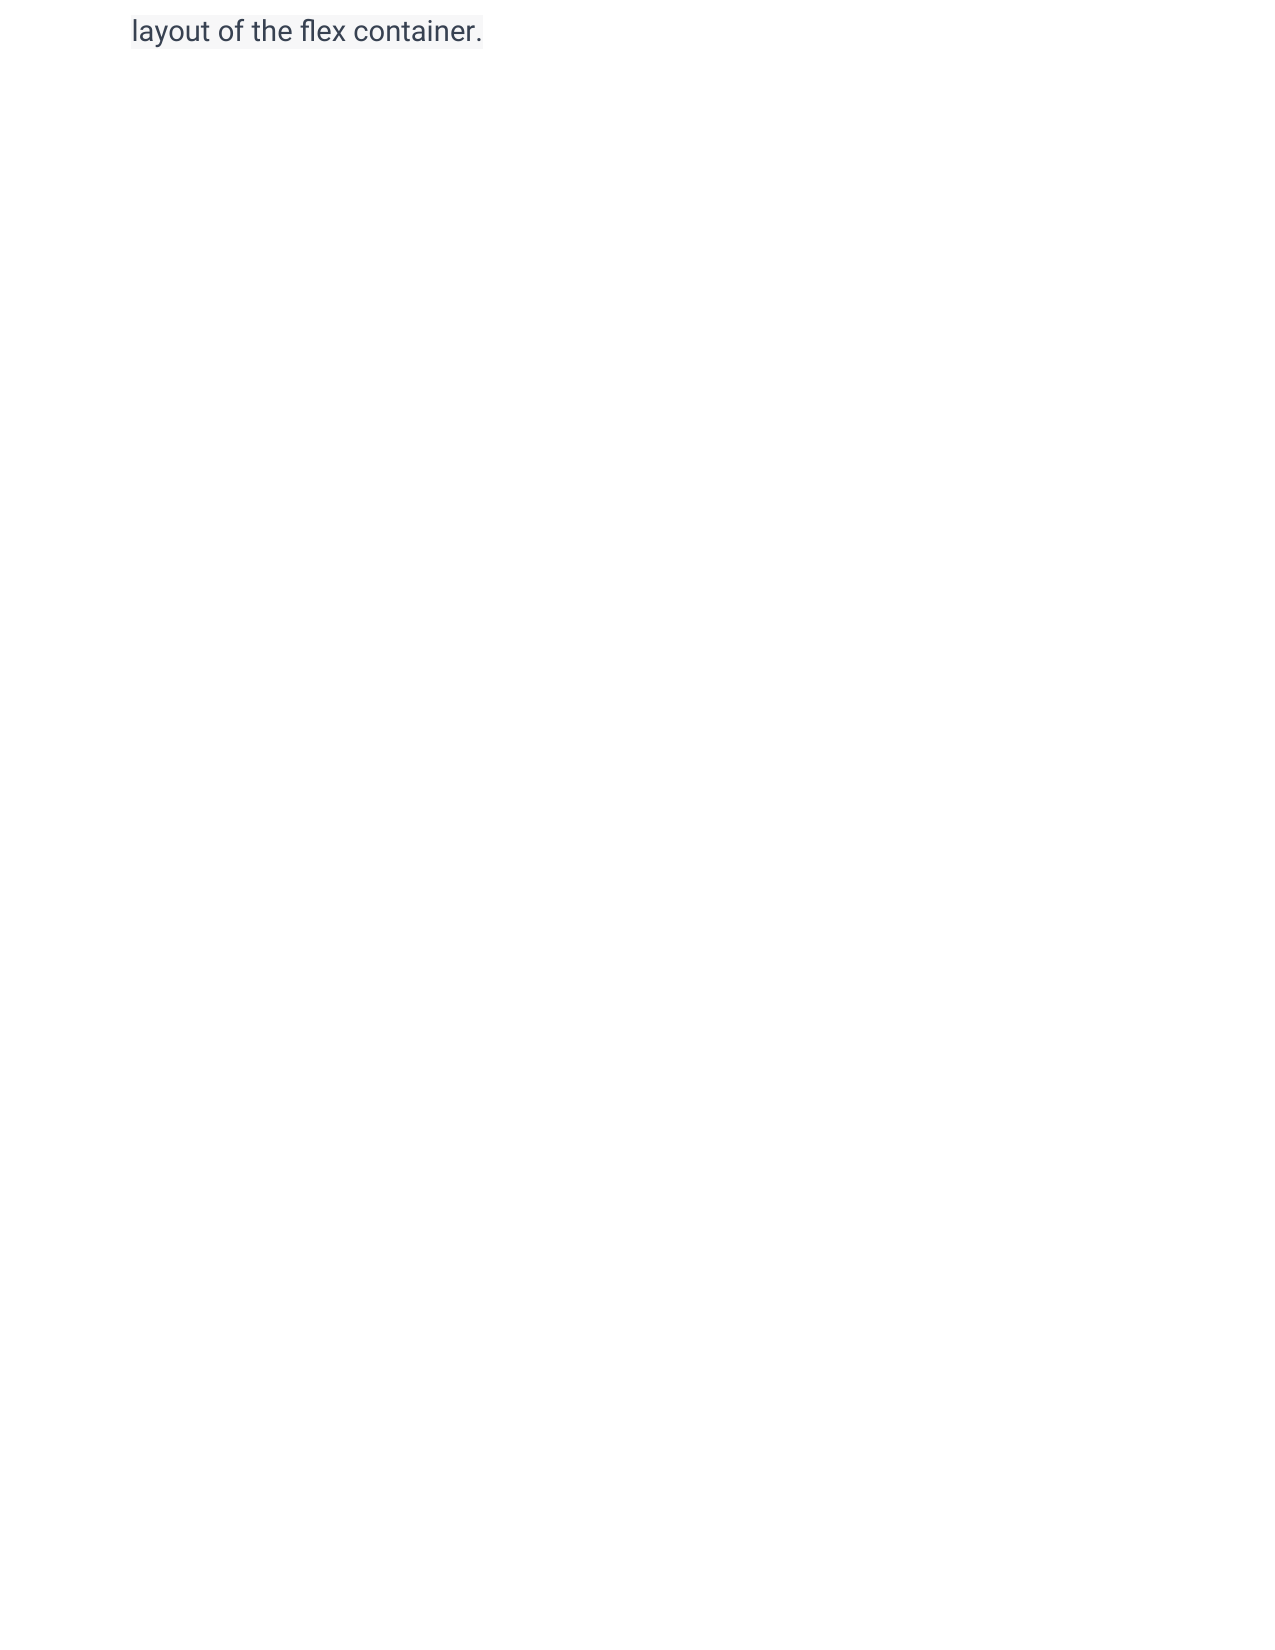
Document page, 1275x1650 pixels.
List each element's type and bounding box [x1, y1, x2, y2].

list [94, 14, 1178, 49]
